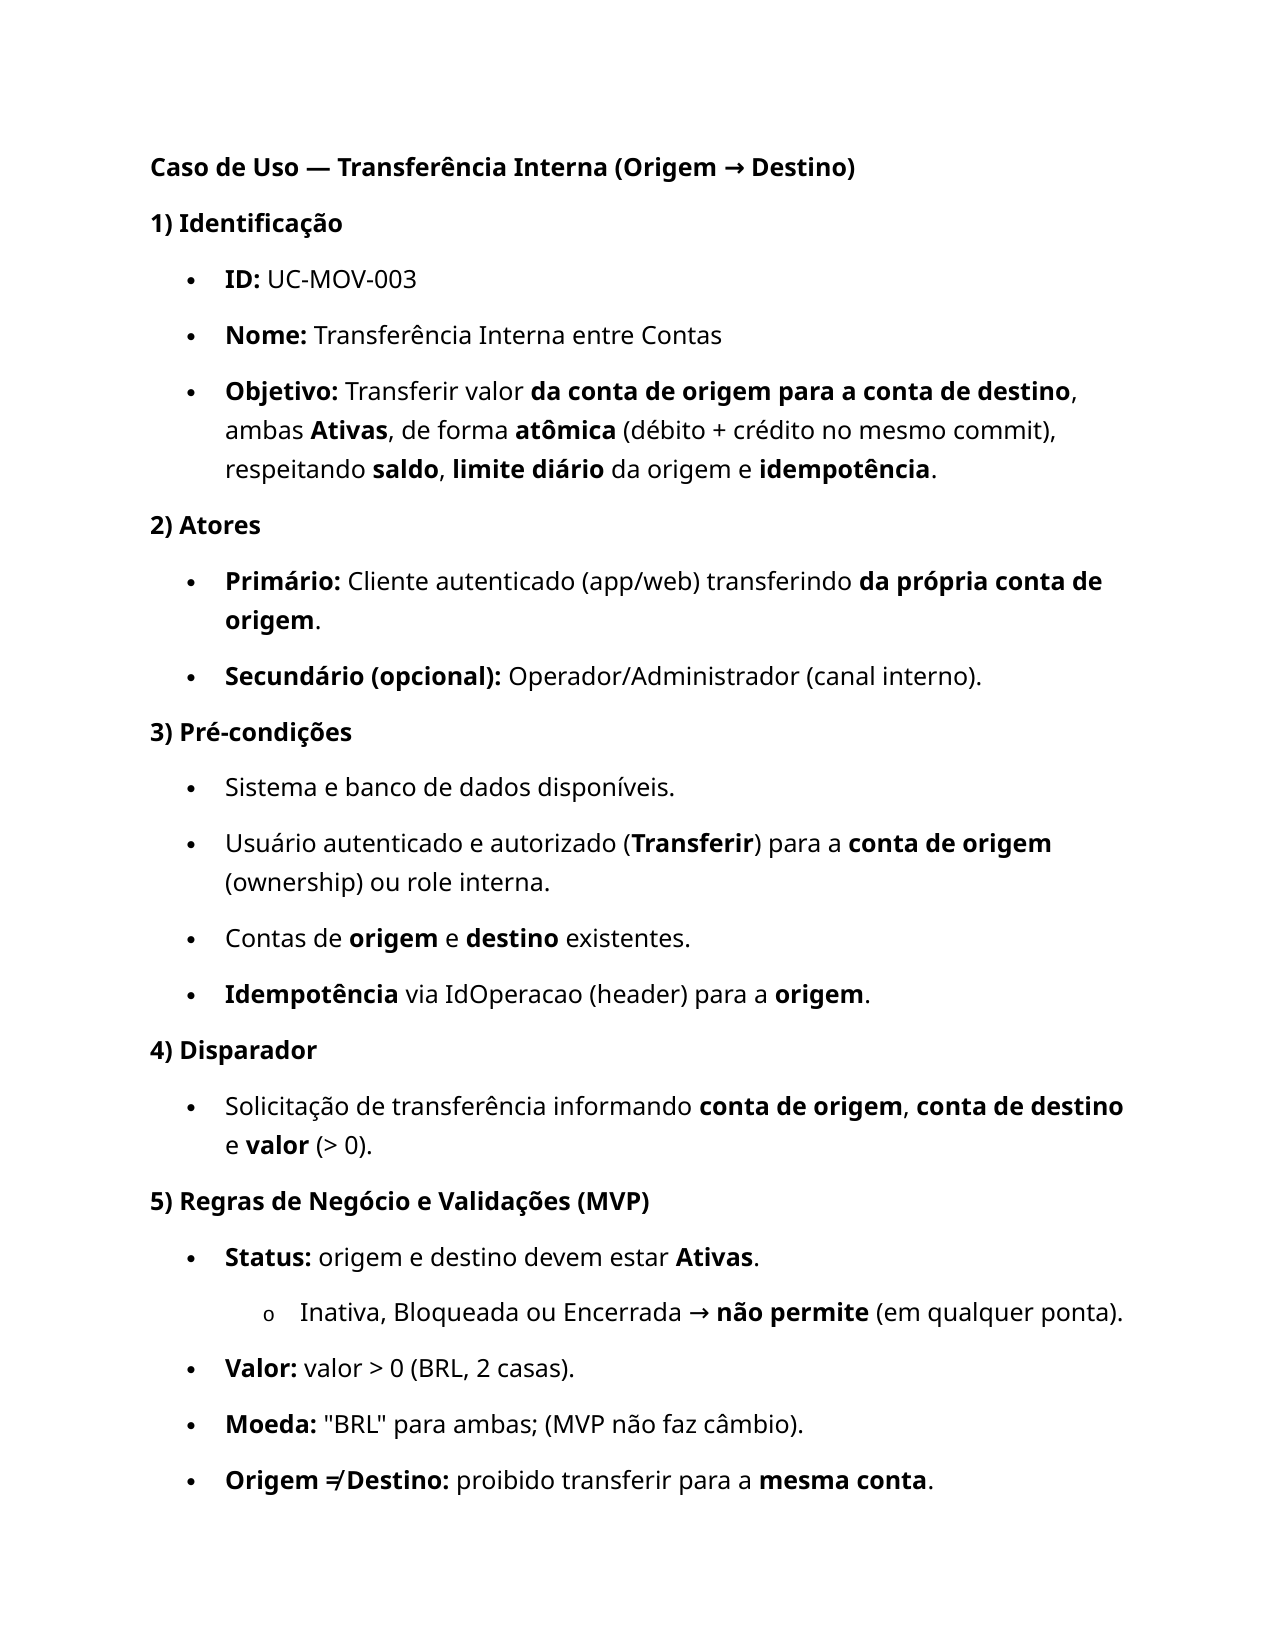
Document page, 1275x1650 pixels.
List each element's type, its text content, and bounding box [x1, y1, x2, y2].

text 3) Pré-condições [150, 714, 1125, 748]
list Contas de origem e destino existentes. [187, 921, 1125, 955]
text 4) Disparador [150, 1032, 1125, 1067]
list Secundário (opcional): Operador/Administrador (canal interno). [187, 658, 1125, 692]
list Inativa, Bloqueada ou Encerrada → não permite (em qualquer ponta). [262, 1295, 1125, 1329]
text 2) Atores [150, 507, 1125, 542]
list ID: UC-MOV-003 [187, 262, 1125, 296]
list Status: origem e destino devem estar Ativas. [187, 1239, 1125, 1273]
list Valor: valor > 0 (BRL, 2 casas). [187, 1351, 1125, 1385]
list Objetivo: Transferir valor da conta de origem para a conta de destino, ambas Ativas, de forma atômica (débito + crédito no mesmo commit), respeitando saldo, limite diário da origem e idempotência. [187, 373, 1125, 486]
list Sistema e banco de dados disponíveis. [187, 770, 1125, 804]
text 1) Identificação [150, 206, 1125, 240]
text Caso de Uso — Transferência Interna (Origem → Destino) [150, 150, 1125, 184]
list Moeda: "BRL" para ambas; (MVP não faz câmbio). [187, 1407, 1125, 1441]
list Primário: Cliente autenticado (app/web) transferindo da própria conta de origem. [187, 563, 1125, 637]
text 5) Regras de Negócio e Validações (MVP) [150, 1183, 1125, 1217]
list Nome: Transferência Interna entre Contas [187, 317, 1125, 352]
list Idempotência via IdOperacao (header) para a origem. [187, 977, 1125, 1011]
list Solicitação de transferência informando conta de origem, conta de destino e valor (> 0). [187, 1088, 1125, 1162]
list Usuário autenticado e autorizado (Transferir) para a conta de origem (ownership) ou role interna. [187, 826, 1125, 899]
list Origem ≠ Destino: proibido transferir para a mesma conta. [187, 1462, 1125, 1497]
